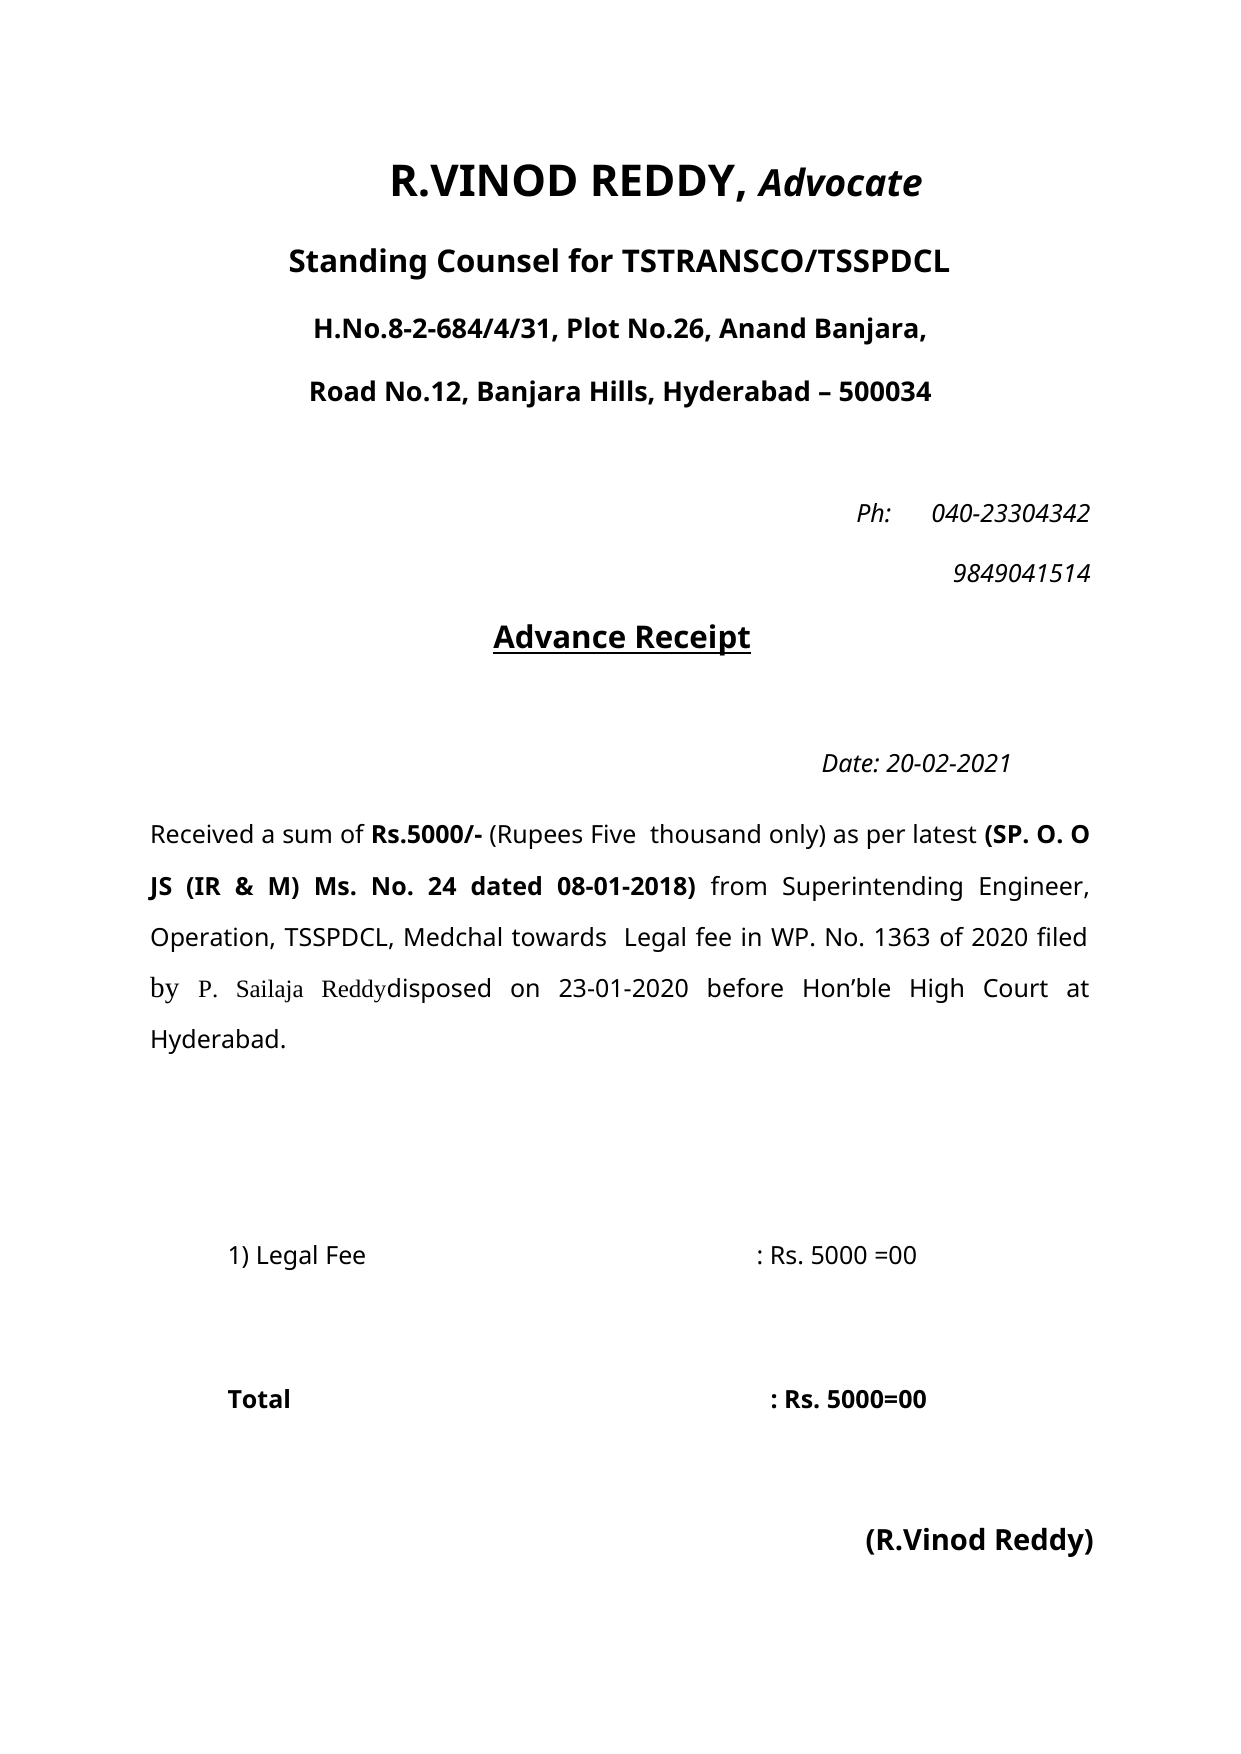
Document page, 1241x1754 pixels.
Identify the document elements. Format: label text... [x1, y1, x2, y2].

text Ph: 040-23304342 [150, 496, 1090, 529]
text 9849041514 [150, 556, 1090, 589]
text Advance Receipt [150, 616, 1094, 658]
text 1) Legal Fee : Rs. 5000 =00 [227, 1237, 975, 1272]
text Road No.12, Banjara Hills, Hyderabad – 500034 [150, 372, 1090, 409]
text Date: 20-02-2021 [227, 745, 1012, 779]
text Total : Rs. 5000=00 [227, 1381, 975, 1415]
text H.No.8-2-684/4/31, Plot No.26, Anand Banjara, [150, 309, 1090, 346]
text (R.Vinod Reddy) [677, 1519, 1094, 1559]
text R.VINOD REDDY, Advocate [227, 150, 1012, 209]
text Standing Counsel for TSTRANSCO/TSSPDCL [227, 239, 1012, 282]
text Received a sum of Rs.5000/- (Rupees Five thousand only) as per latest (SP. O. O JS (IR & M) Ms. No. 24 dated 08-01-2018) from Superintending Engineer, Operation, TSSPDCL, Medchal towards Legal fee in WP. No. 1363 of 2020 filed by P. Sailaja Reddydisposed on 23-01-2020 before Hon’ble High Court at Hyderabad. [150, 817, 1090, 1056]
